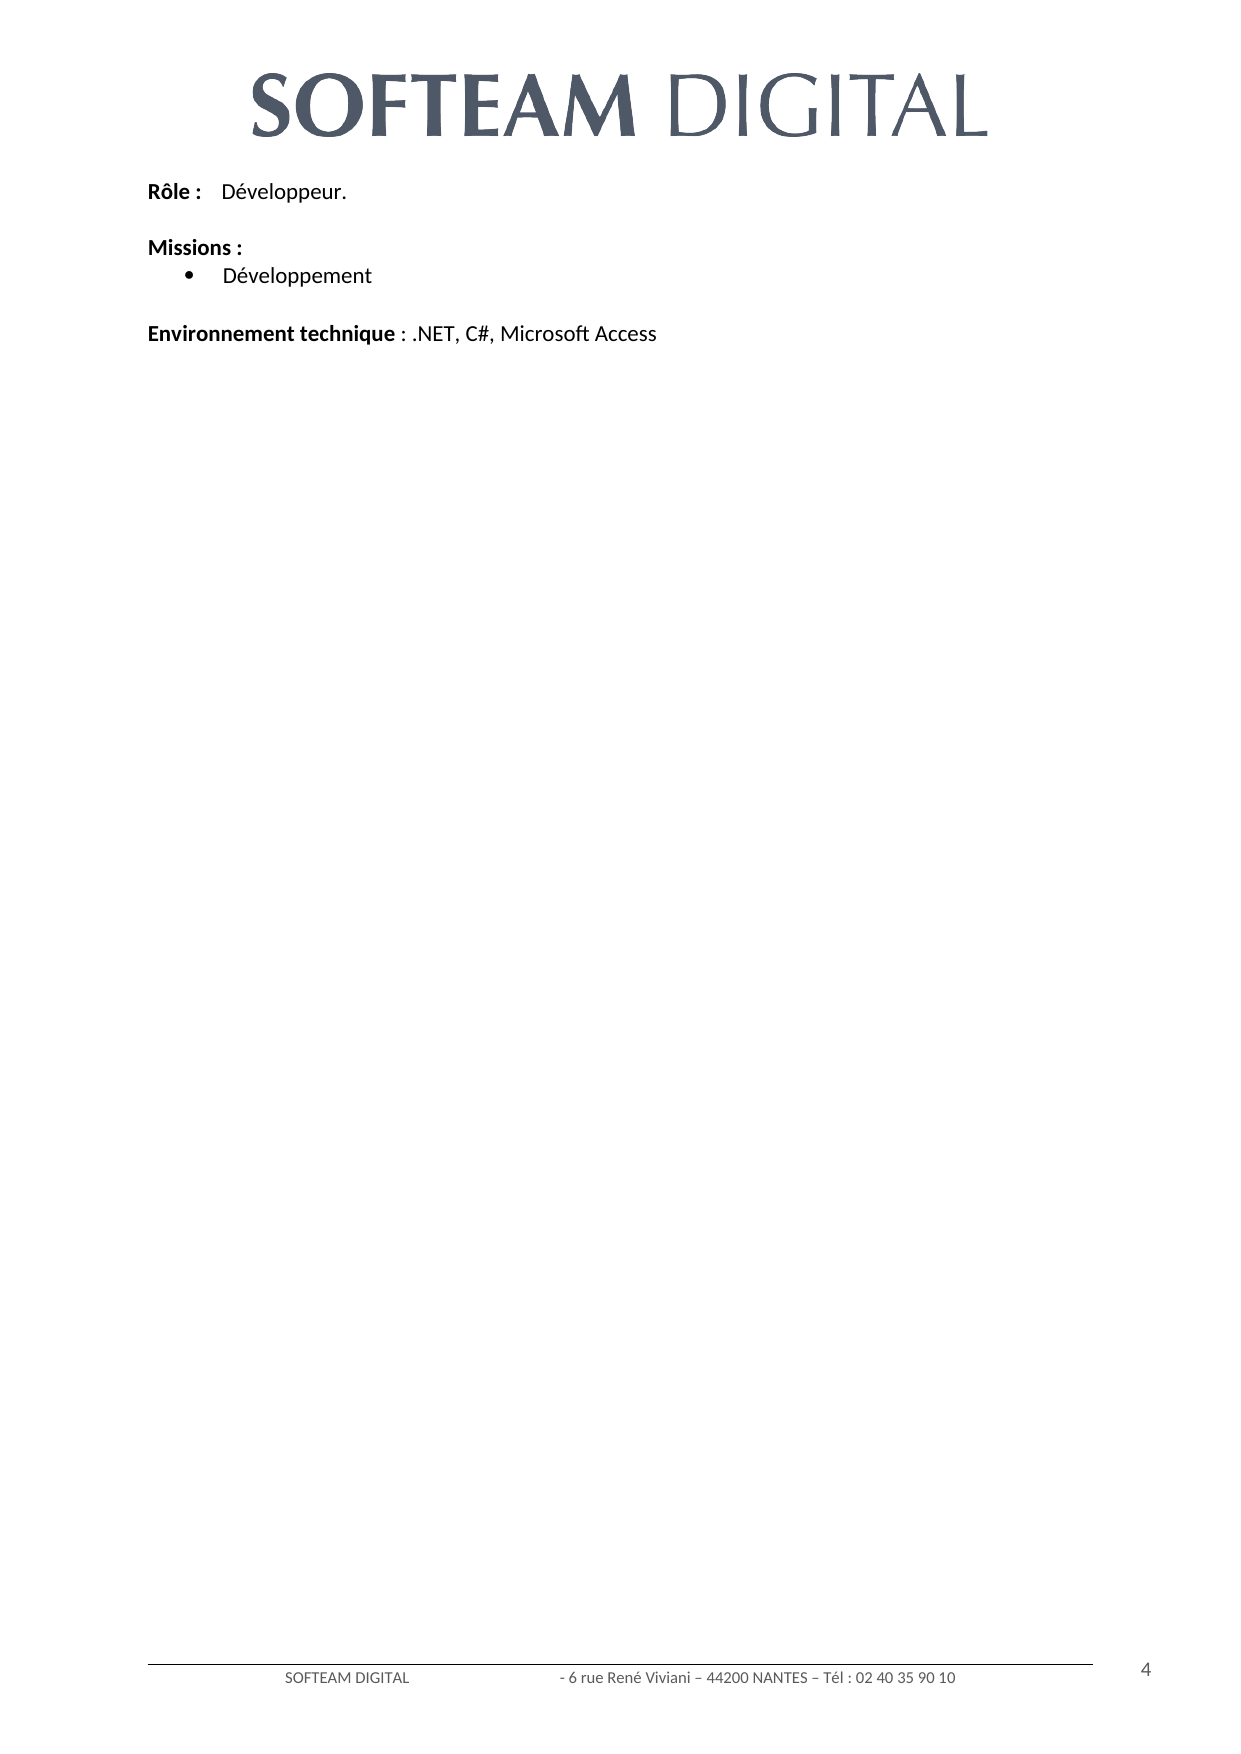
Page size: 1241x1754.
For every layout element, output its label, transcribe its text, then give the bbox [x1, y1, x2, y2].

text Missions : [148, 233, 1093, 261]
text Environnement technique : .NET, C#, Microsoft Access [148, 319, 1093, 347]
picture [252, 73, 988, 137]
text Rôle : Développeur. [148, 177, 1093, 205]
list Développement [185, 261, 1093, 289]
